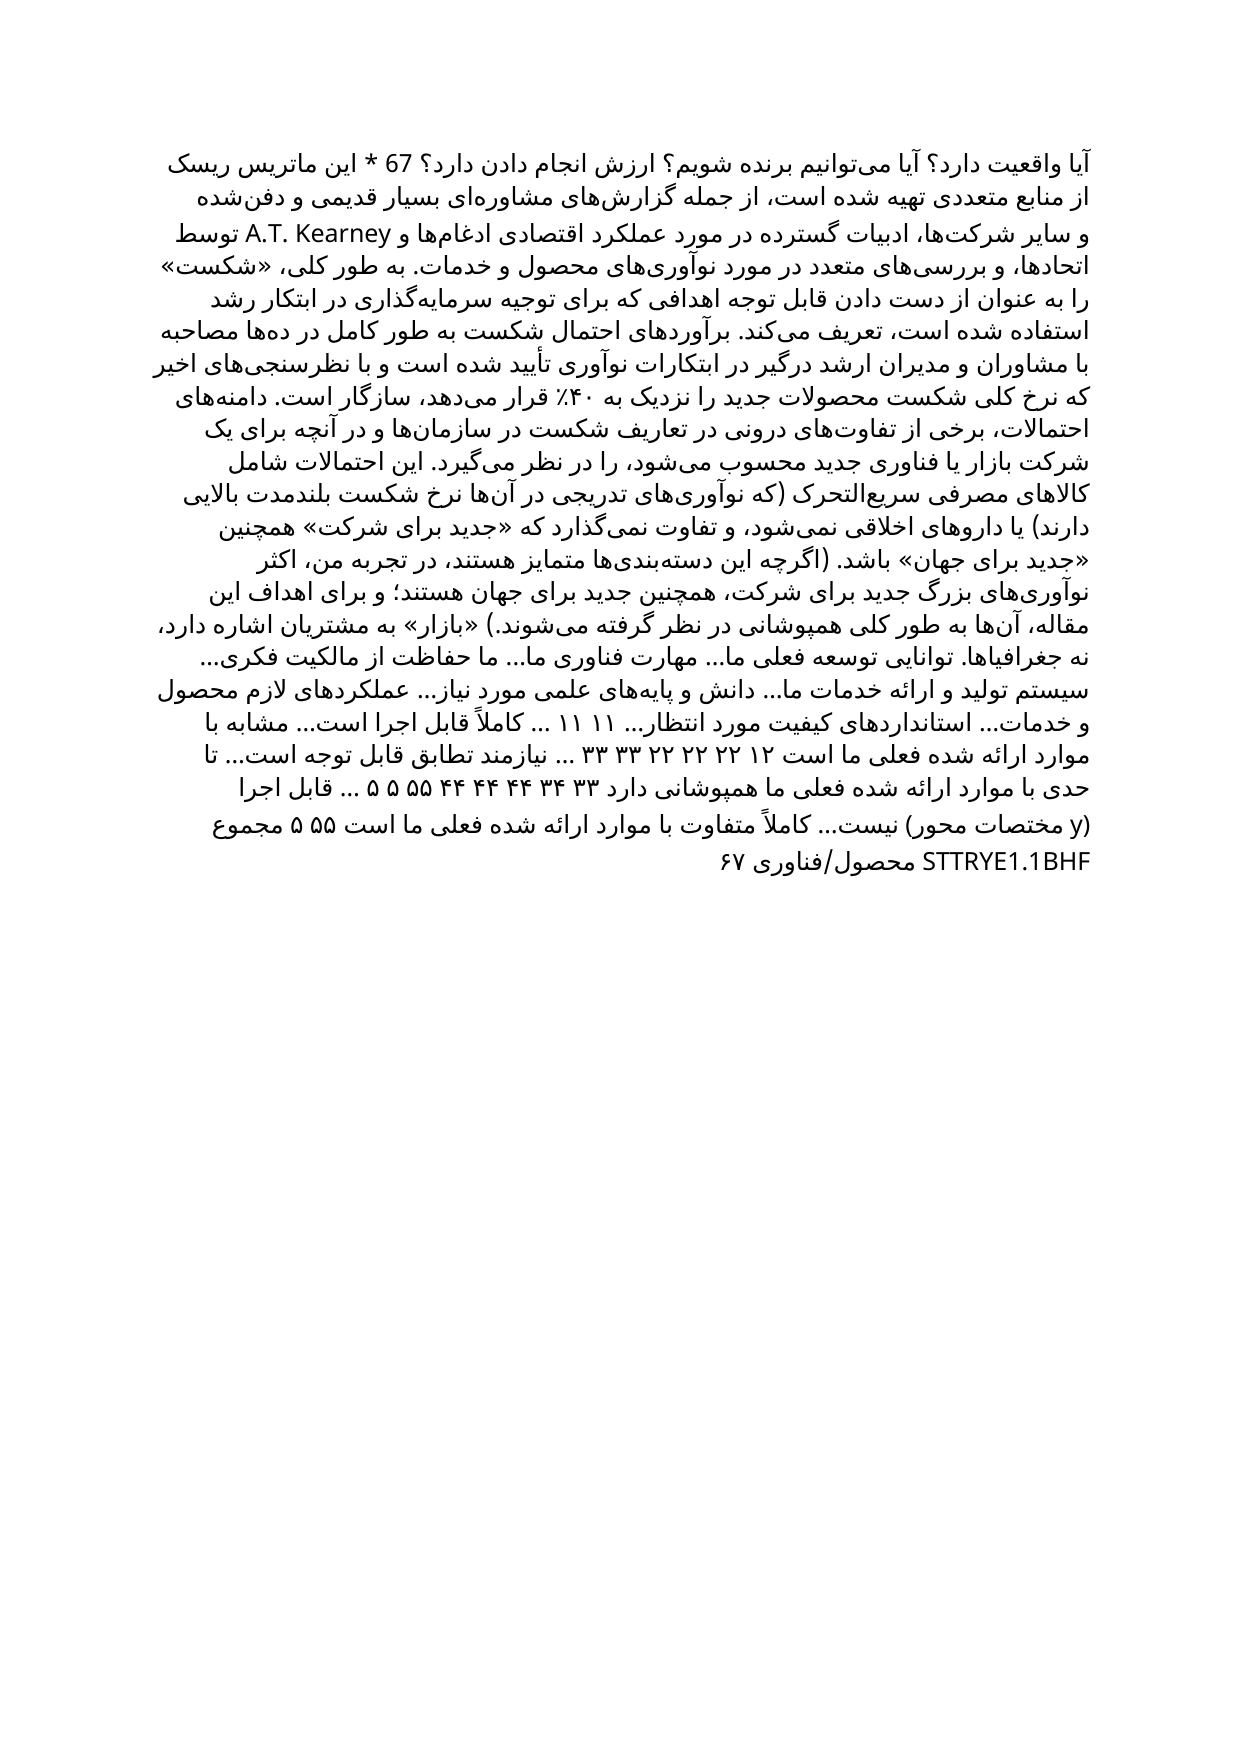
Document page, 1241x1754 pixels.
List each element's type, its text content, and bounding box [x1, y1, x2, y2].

text آیا واقعیت دارد؟ آیا می‌توانیم برنده شویم؟ ارزش انجام دادن دارد؟ 67 * این ماتریس ریسک از منابع متعددی تهیه شده است، از جمله گزارش‌های مشاوره‌ای بسیار قدیمی و دفن‌شده توسط A.T. Kearney و سایر شرکت‌ها، ادبیات گسترده در مورد عملکرد اقتصادی ادغام‌ها و اتحادها، و بررسی‌های متعدد در مورد نوآوری‌های محصول و خدمات. به طور کلی، «شکست» را به عنوان از دست دادن قابل توجه اهدافی که برای توجیه سرمایه‌گذاری در ابتکار رشد استفاده شده است، تعریف می‌کند. برآوردهای احتمال شکست به طور کامل در ده‌ها مصاحبه با مشاوران و مدیران ارشد درگیر در ابتکارات نوآوری تأیید شده است و با نظرسنجی‌های اخیر که نرخ کلی شکست محصولات جدید را نزدیک به ۴۰٪ قرار می‌دهد، سازگار است. دامنه‌های احتمالات، برخی از تفاوت‌های درونی در تعاریف شکست در سازمان‌ها و در آنچه برای یک شرکت بازار یا فناوری جدید محسوب می‌شود، را در نظر می‌گیرد. این احتمالات شامل کالاهای مصرفی سریع‌التحرک (که نوآوری‌های تدریجی در آن‌ها نرخ شکست بلندمدت بالایی دارند) یا داروهای اخلاقی نمی‌شود، و تفاوت نمی‌گذارد که «جدید برای شرکت» همچنین «جدید برای جهان» باشد. (اگرچه این دسته‌بندی‌ها متمایز هستند، در تجربه من، اکثر نوآوری‌های بزرگ جدید برای شرکت، همچنین جدید برای جهان هستند؛ و برای اهداف این مقاله، آن‌ها به طور کلی همپوشانی در نظر گرفته می‌شوند.) «بازار» به مشتریان اشاره دارد، نه جغرافیاها. توانایی توسعه فعلی ما... مهارت فناوری ما... ما حفاظت از مالکیت فکری… سیستم تولید و ارائه خدمات ما… دانش و پایه‌های علمی مورد نیاز… عملکردهای لازم محصول و خدمات… استانداردهای کیفیت مورد انتظار… ۱۱ ۱۱ … کاملاً قابل اجرا است… مشابه با موارد ارائه شده فعلی ما است ۱۲ ۲۲ ۲۲ ۲۲ ۳۳ ۳۳ … نیازمند تطابق قابل توجه است… تا حدی با موارد ارائه شده فعلی ما همپوشانی دارد ۳۳ ۳۴ ۴۴ ۴۴ ۴۴ ۵۵ ۵ ۵ … قابل اجرا نیست… کاملاً متفاوت با موارد ارائه شده فعلی ما است ۵۵ ۵ مجموع (مختصات محور y) محصول/فناوری ۶۷ STTRYE1.1BHF [150, 150, 1090, 880]
